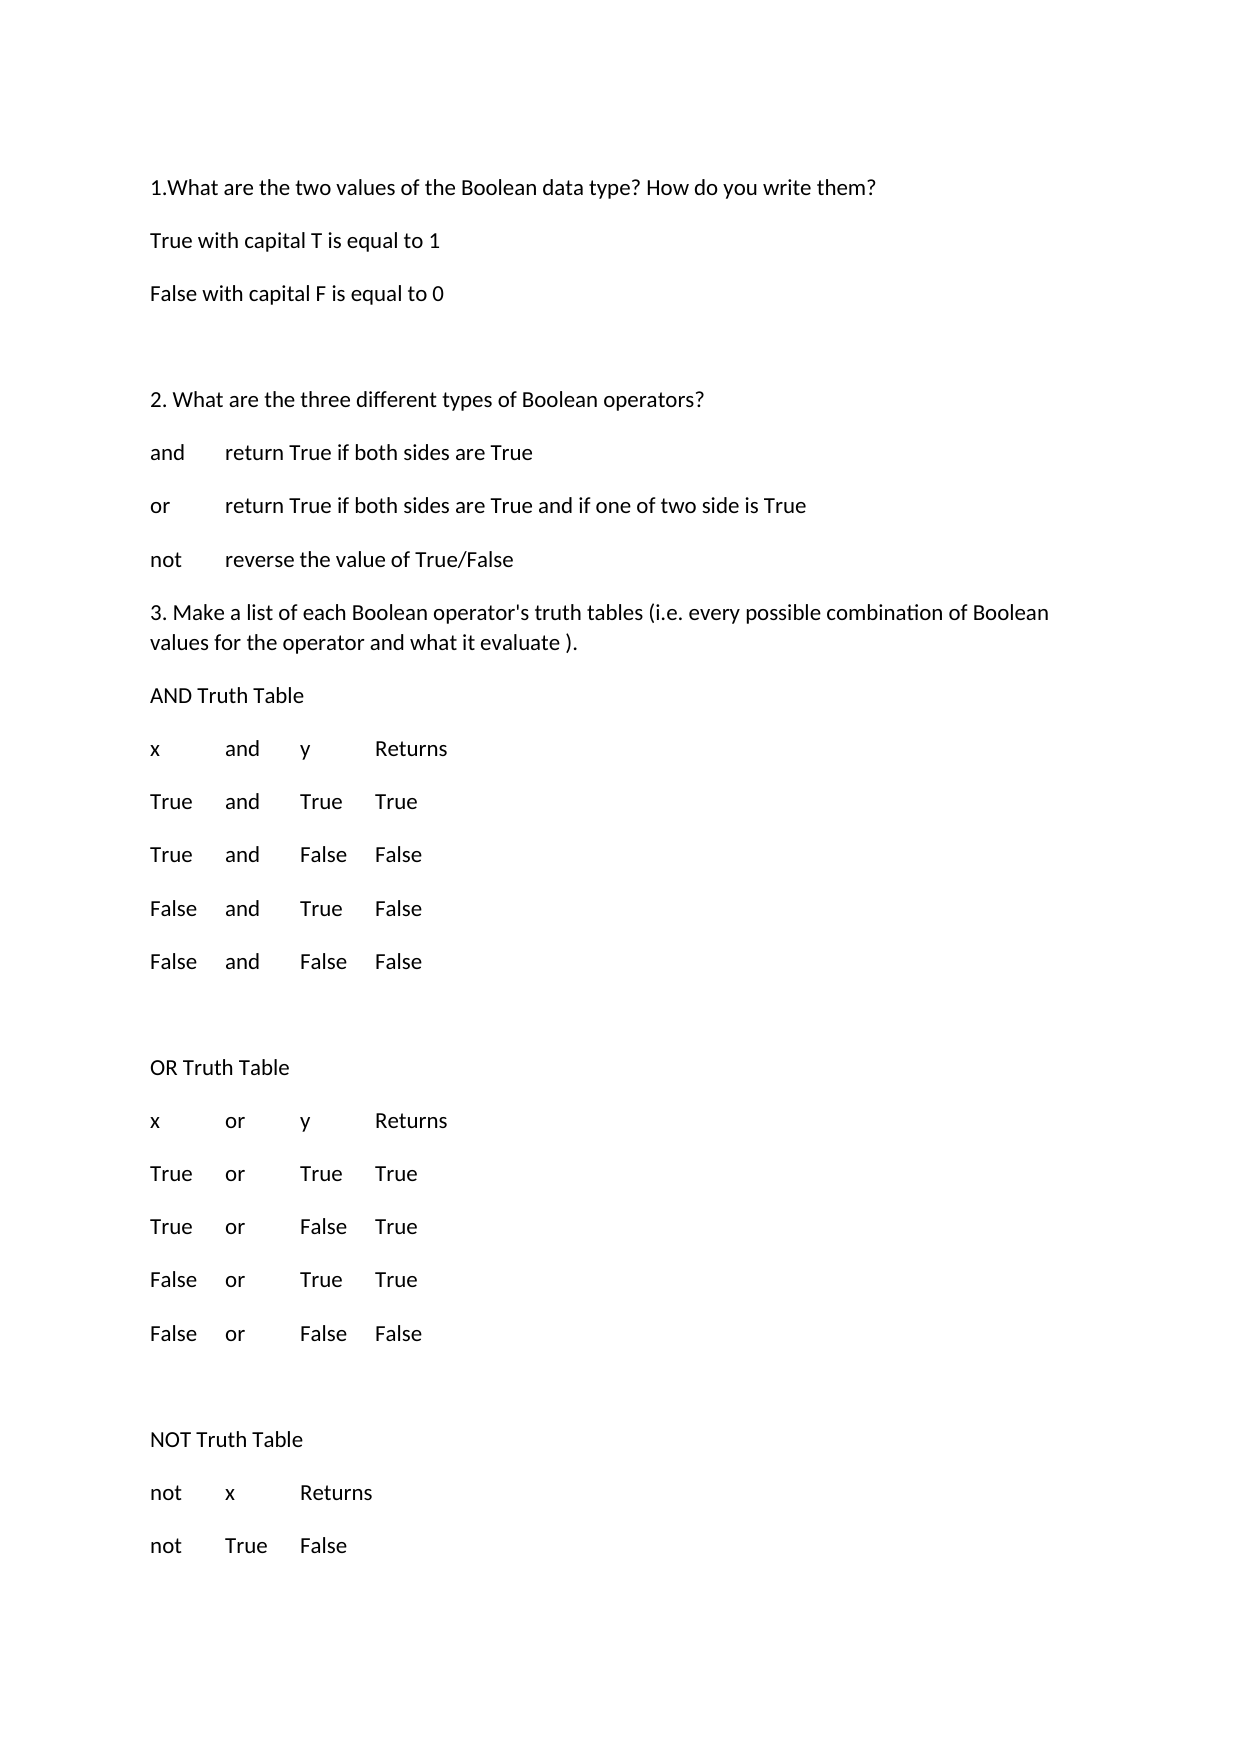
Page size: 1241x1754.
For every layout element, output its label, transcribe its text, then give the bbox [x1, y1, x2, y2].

text not x Returns [150, 1478, 1090, 1506]
text not reverse the value of True/False [150, 545, 1090, 573]
text 3. Make a list of each Boolean operator's truth tables (i.e. every possible combination of Boolean values for the operator and what it evaluate ). [150, 598, 1090, 656]
text True or True True [150, 1159, 1090, 1187]
text or return True if both sides are True and if one of two side is True [150, 492, 1090, 520]
text x or y Returns [150, 1106, 1090, 1134]
text True and True True [150, 787, 1090, 816]
text True and False False [150, 841, 1090, 869]
text x and y Returns [150, 734, 1090, 762]
text False and True False [150, 894, 1090, 922]
text 1.What are the two values of the Boolean data type? How do you write them? [150, 173, 1090, 201]
text AND Truth Table [150, 681, 1090, 709]
text False with capital F is equal to 0 [150, 279, 1090, 307]
text False and False False [150, 947, 1090, 975]
text OR Truth Table [150, 1053, 1090, 1081]
text False or True True [150, 1266, 1090, 1294]
text 2. What are the three different types of Boolean operators? [150, 385, 1090, 413]
text and return True if both sides are True [150, 438, 1090, 467]
text False or False False [150, 1319, 1090, 1347]
text NOT Truth Table [150, 1425, 1090, 1453]
text not True False [150, 1531, 1090, 1559]
text True or False True [150, 1212, 1090, 1241]
text True with capital T is equal to 1 [150, 226, 1090, 254]
